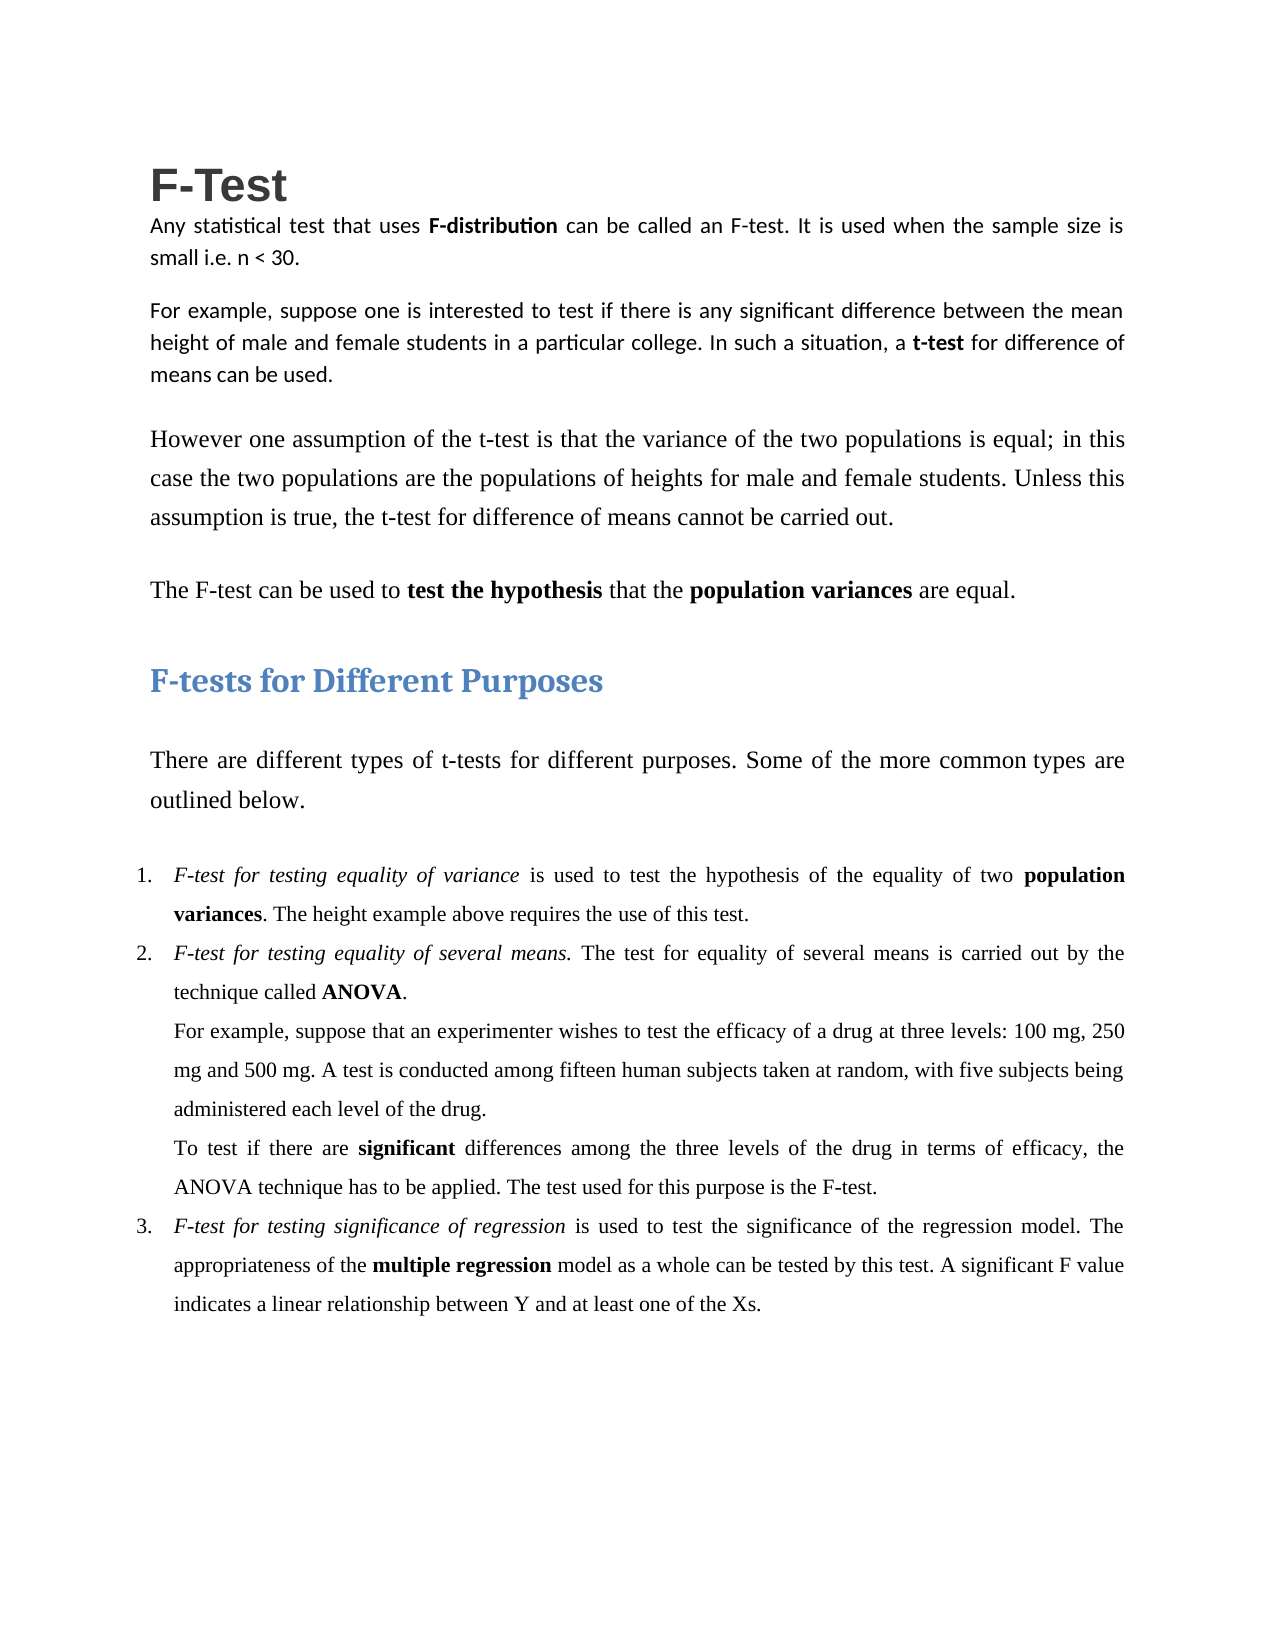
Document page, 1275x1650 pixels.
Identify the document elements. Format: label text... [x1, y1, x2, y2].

list F-test for testing equality of several means. The test for equality of several means is carried out by the technique called ANOVA. [136, 926, 1125, 1004]
text For example, suppose that an experimenter wishes to test the efficacy of a drug at three levels: 100 mg, 250 mg and 500 mg. A test is conducted among fifteen human subjects taken at random, with five subjects being administered each level of the drug. [173, 1004, 1125, 1121]
list F-test for testing equality of variance is used to test the hypothesis of the equality of two population variances. The height example above requires the use of this test. [136, 848, 1125, 926]
text Any statistical test that uses F-distribution can be called an F-test. It is used when the sample size is small i.e. n < 30. [150, 211, 1125, 271]
text For example, suppose one is interested to test if there is any significant difference between the mean height of male and female students in a particular college. In such a situation, a t-test for difference of means can be used. [150, 296, 1125, 388]
text However one assumption of the t-test is that the variance of the two populations is equal; in this case the two populations are the populations of heights for male and female students. Unless this assumption is true, the t-test for difference of means cannot be carried out. [150, 413, 1125, 531]
text To test if there are significant differences among the three levels of the drug in terms of efficacy, the ANOVA technique has to be applied. The test used for this purpose is the F-test. [173, 1121, 1125, 1199]
list F-test for testing significance of regression is used to test the significance of the regression model. The appropriateness of the multiple regression model as a whole can be tested by this test. A significant F value indicates a linear relationship between Y and at least one of the Xs. [136, 1199, 1125, 1317]
text F-Test [150, 150, 1125, 211]
text The F-test can be used to test the hypothesis that the population variances are equal. [150, 565, 1125, 604]
subtitle F-tests for Different Purposes [150, 657, 1125, 701]
text There are different types of t-tests for different purposes. Some of the more common types are outlined below. [150, 735, 1125, 813]
